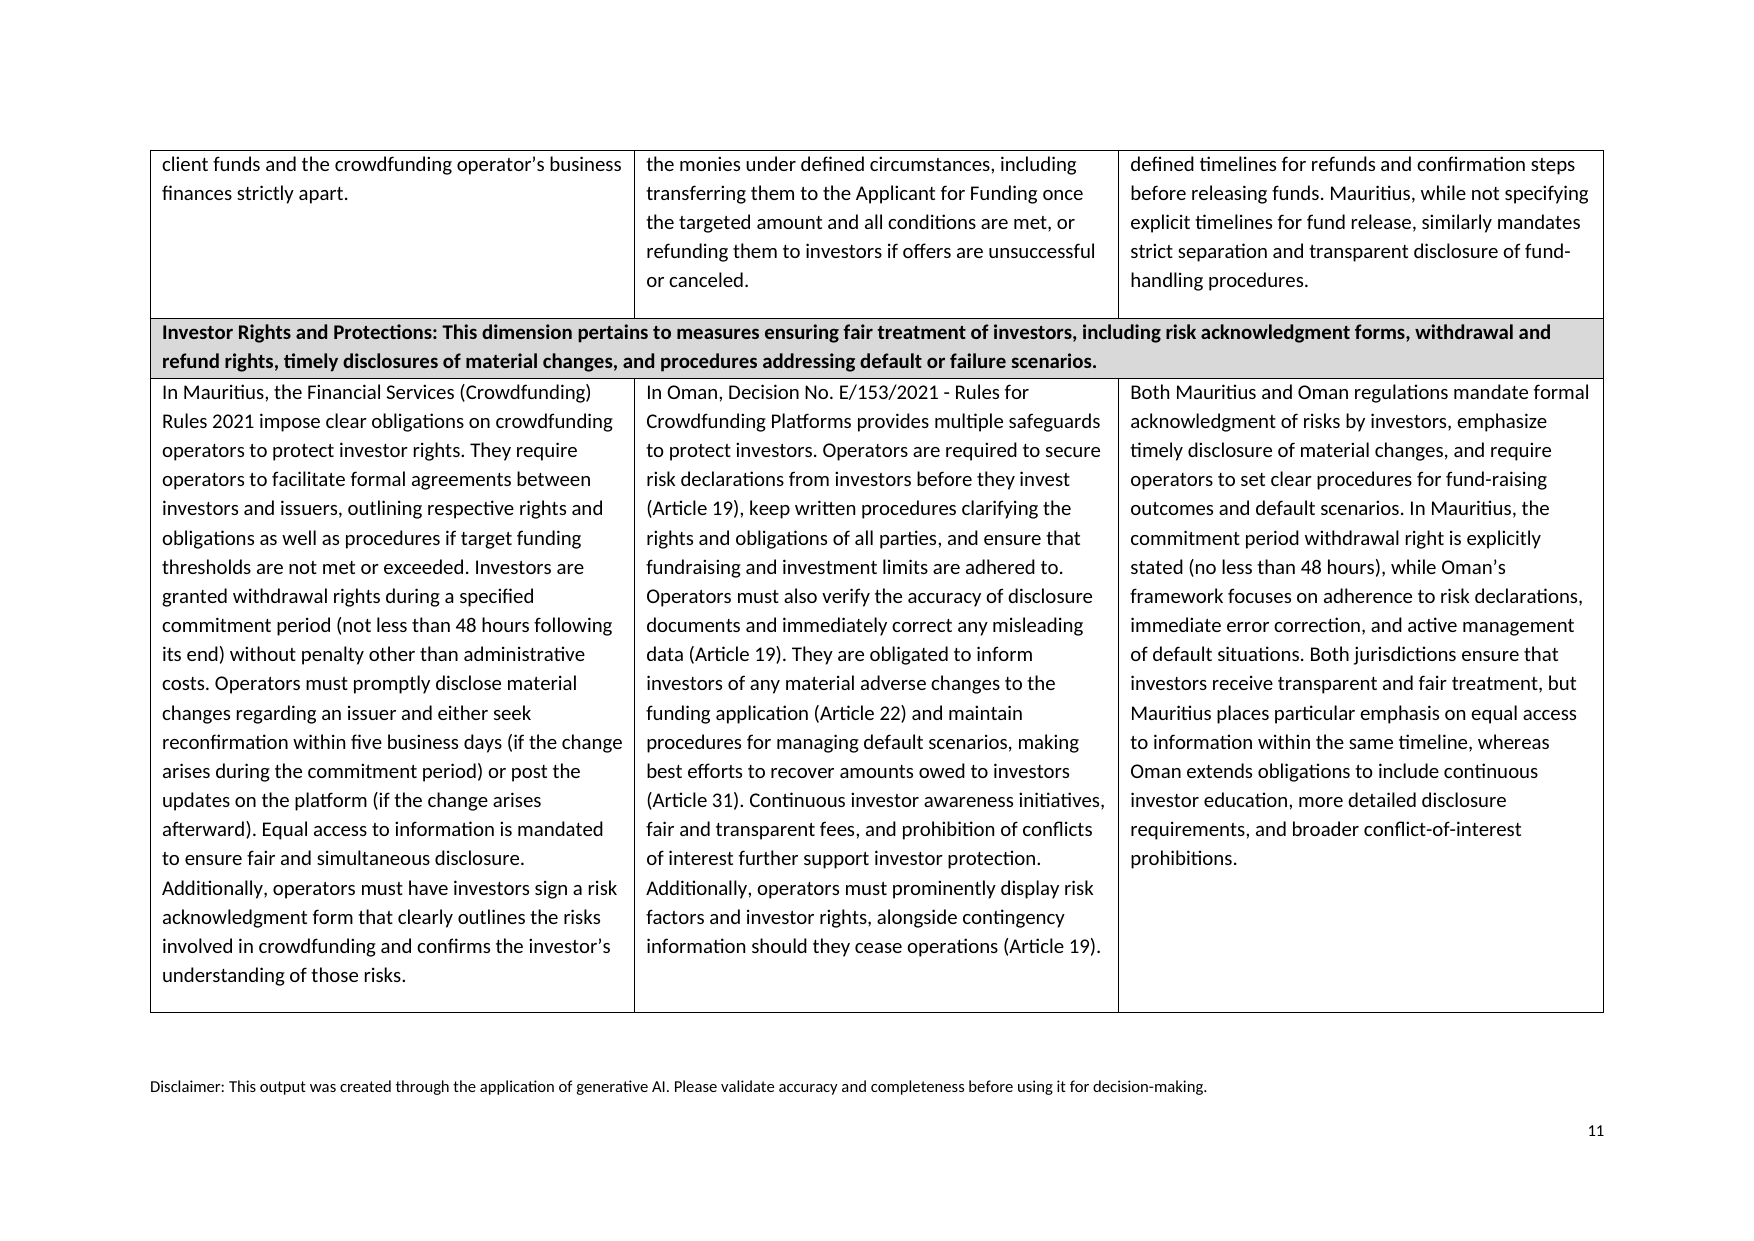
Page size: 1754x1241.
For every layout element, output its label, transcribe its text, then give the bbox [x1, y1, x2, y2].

table_cell Both Mauritius and Oman regulations mandate formal acknowledgment of risks by investors, emphasize timely disclosure of material changes, and require operators to set clear procedures for fund-raising outcomes and default scenarios. In Mauritius, the commitment period withdrawal right is explicitly stated (no less than 48 hours), while Oman’s framework focuses on adherence to risk declarations, immediate error correction, and active management of default situations. Both jurisdictions ensure that investors receive transparent and fair treatment, but Mauritius places particular emphasis on equal access to information within the same timeline, whereas Oman extends obligations to include continuous investor education, more detailed disclosure requirements, and broader conflict-of-interest prohibitions. [1119, 379, 1603, 1012]
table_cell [1119, 151, 1603, 318]
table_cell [151, 151, 634, 318]
table_cell In Mauritius, the Financial Services (Crowdfunding) Rules 2021 impose clear obligations on crowdfunding operators to protect investor rights. They require operators to facilitate formal agreements between investors and issuers, outlining respective rights and obligations as well as procedures if target funding thresholds are not met or exceeded. Investors are granted withdrawal rights during a specified commitment period (not less than 48 hours following its end) without penalty other than administrative costs. Operators must promptly disclose material changes regarding an issuer and either seek reconfirmation within five business days (if the change arises during the commitment period) or post the updates on the platform (if the change arises afterward). Equal access to information is mandated to ensure fair and simultaneous disclosure. Additionally, operators must have investors sign a risk acknowledgment form that clearly outlines the risks involved in crowdfunding and confirms the investor’s understanding of those risks. [151, 379, 634, 1012]
table_cell In Oman, Decision No. E/153/2021 - Rules for Crowdfunding Platforms provides multiple safeguards to protect investors. Operators are required to secure risk declarations from investors before they invest (Article 19), keep written procedures clarifying the rights and obligations of all parties, and ensure that fundraising and investment limits are adhered to. Operators must also verify the accuracy of disclosure documents and immediately correct any misleading data (Article 19). They are obligated to inform investors of any material adverse changes to the funding application (Article 22) and maintain procedures for managing default scenarios, making best efforts to recover amounts owed to investors (Article 31). Continuous investor awareness initiatives, fair and transparent fees, and prohibition of conflicts of interest further support investor protection. Additionally, operators must prominently display risk factors and investor rights, alongside contingency information should they cease operations (Article 19). [635, 379, 1118, 1012]
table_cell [635, 151, 1118, 318]
table_cell Investor Rights and Protections: This dimension pertains to measures ensuring fair treatment of investors, including risk acknowledgment forms, withdrawal and refund rights, timely disclosures of material changes, and procedures addressing default or failure scenarios. [151, 319, 1603, 378]
